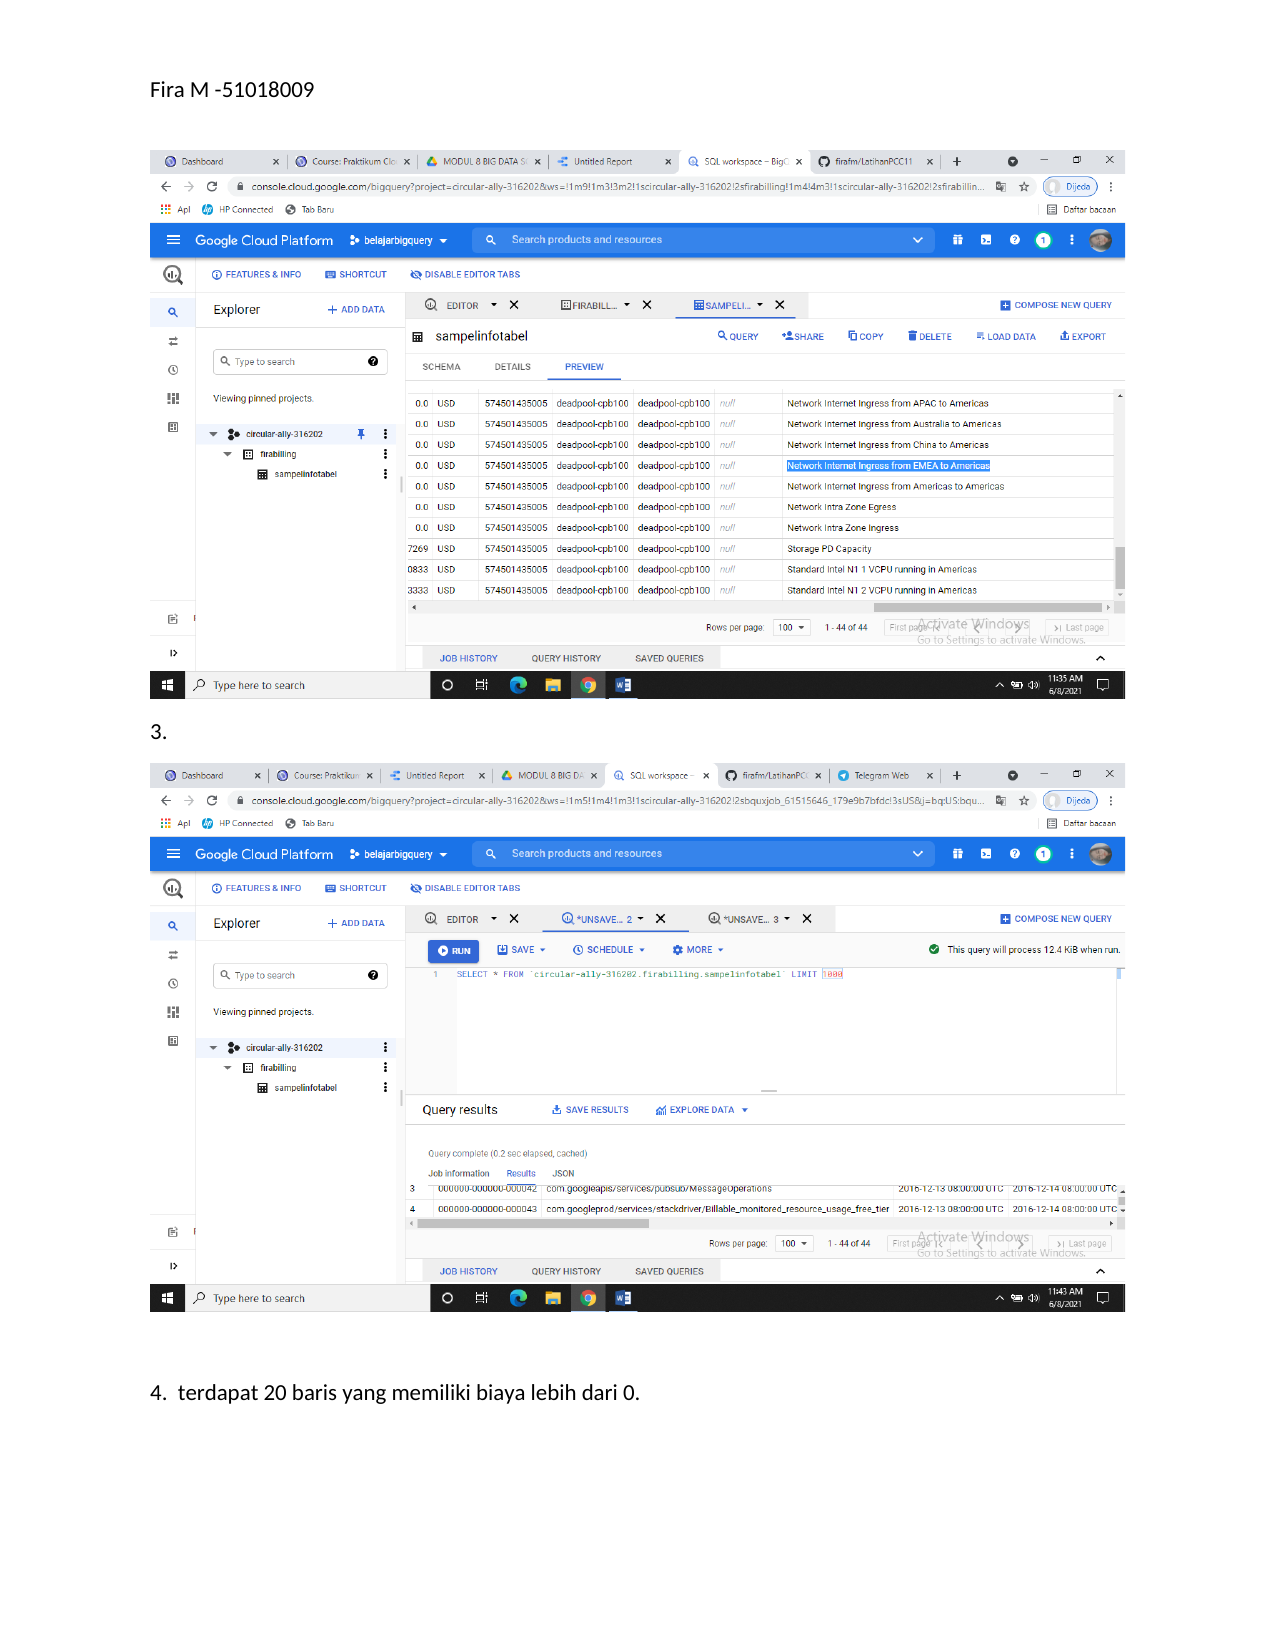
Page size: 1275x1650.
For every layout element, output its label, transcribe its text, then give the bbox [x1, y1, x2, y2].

text 4. terdapat 20 baris yang memiliki biaya lebih dari 0. [150, 1378, 1125, 1406]
text 3. [150, 717, 1125, 745]
picture [150, 763, 1125, 1312]
picture [150, 150, 1125, 699]
